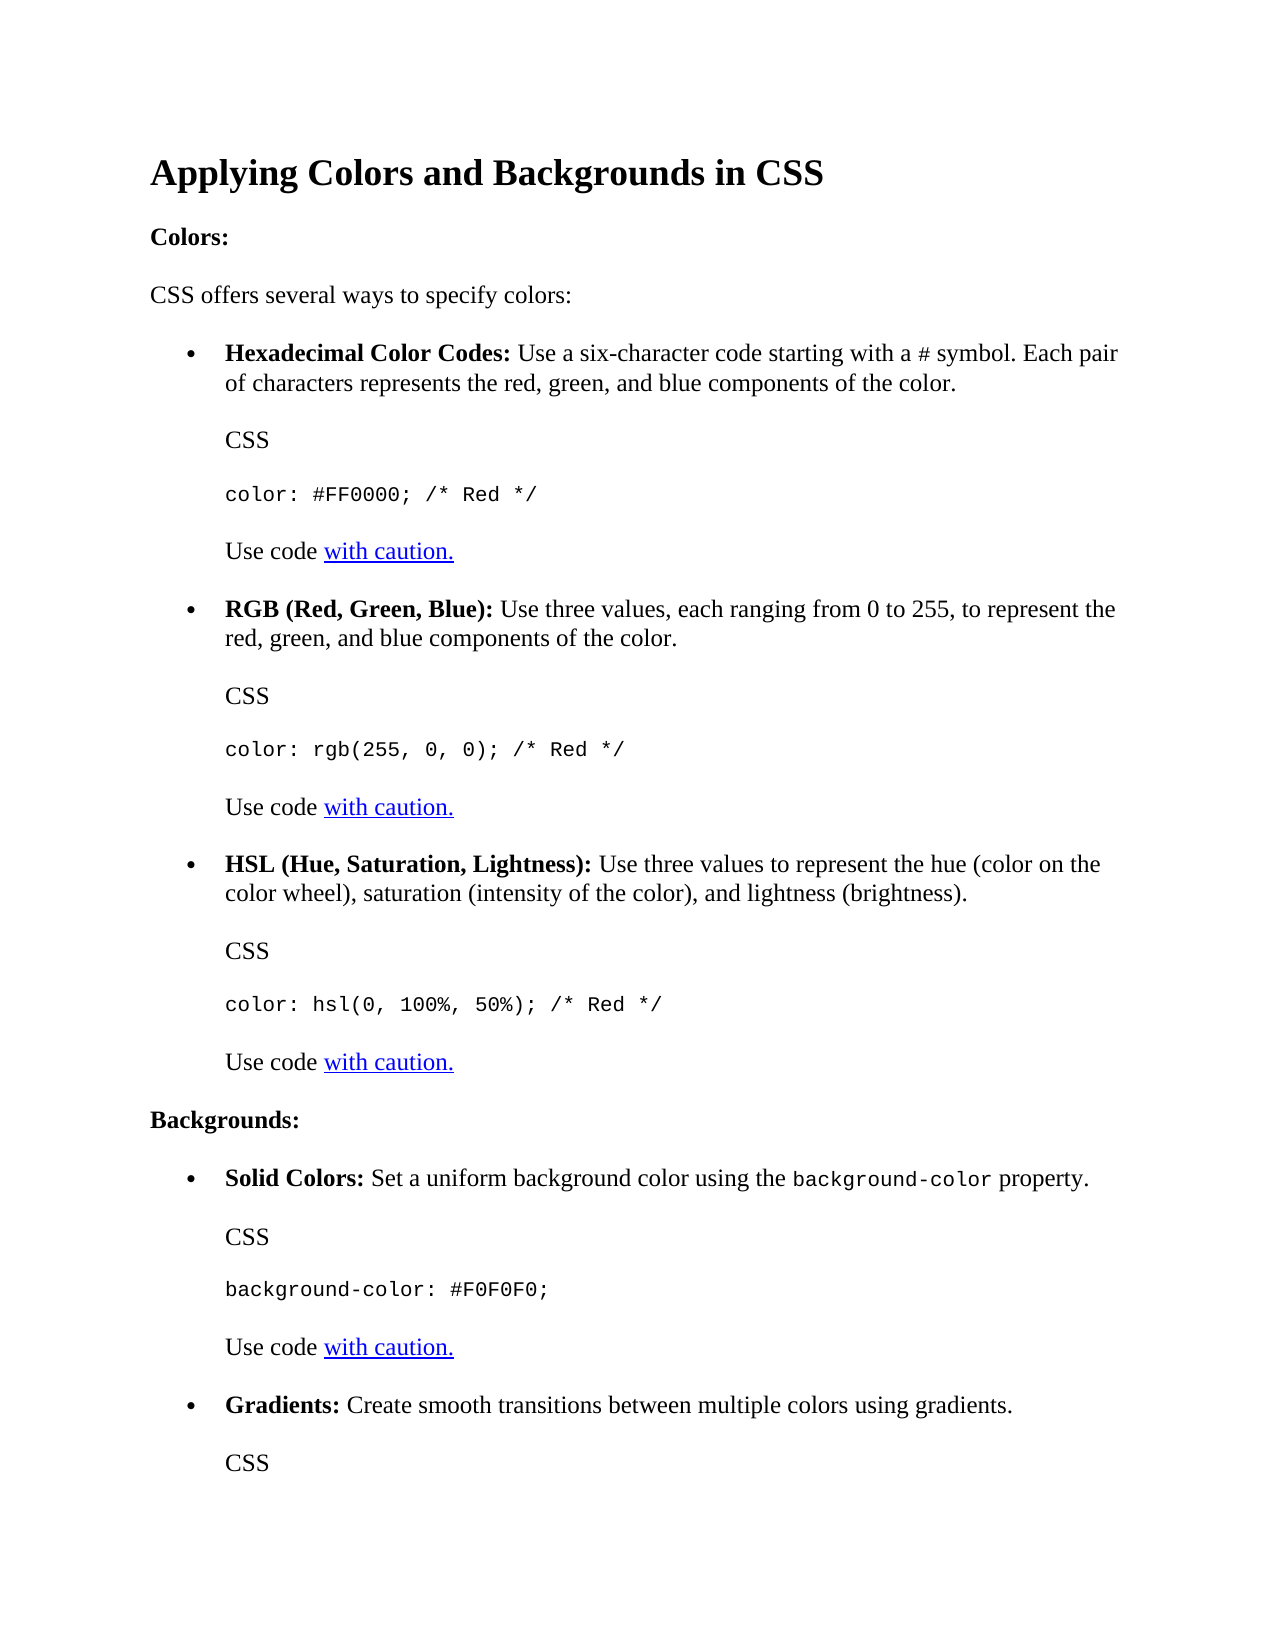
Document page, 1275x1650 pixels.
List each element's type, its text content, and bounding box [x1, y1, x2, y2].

list RGB (Red, Green, Blue): Use three values, each ranging from 0 to 255, to represent the red, green, and blue components of the color. [187, 594, 1125, 652]
list Hexadecimal Color Codes: Use a six-character code starting with a # symbol. Each pair of characters represents the red, green, and blue components of the color. [187, 338, 1125, 396]
list HSL (Hue, Saturation, Lightness): Use three values to represent the hue (color on the color wheel), saturation (intensity of the color), and lightness (brightness). [187, 849, 1125, 907]
text CSS [225, 936, 1125, 965]
text color: rgb(255, 0, 0); /* Red */ [225, 739, 1125, 762]
text Backgrounds: [150, 1105, 1125, 1134]
text Colors: [150, 222, 1125, 251]
text CSS [225, 681, 1125, 710]
text background-color: #F0F0F0; [225, 1279, 1125, 1303]
text Use code with caution. [225, 792, 1125, 820]
text Use code with caution. [225, 1332, 1125, 1361]
text CSS [225, 426, 1125, 454]
text CSS [225, 1222, 1125, 1250]
text CSS offers several ways to specify colors: [150, 280, 1125, 309]
list Gradients: Create smooth transitions between multiple colors using gradients. [187, 1390, 1125, 1419]
text CSS [225, 1448, 1125, 1477]
text color: hsl(0, 100%, 50%); /* Red */ [225, 994, 1125, 1018]
text color: #FF0000; /* Red */ [225, 483, 1125, 507]
list Solid Colors: Set a uniform background color using the background-color property. [187, 1163, 1125, 1192]
text Use code with caution. [225, 536, 1125, 565]
text Applying Colors and Backgrounds in CSS [150, 150, 1125, 193]
text Use code with caution. [225, 1047, 1125, 1076]
